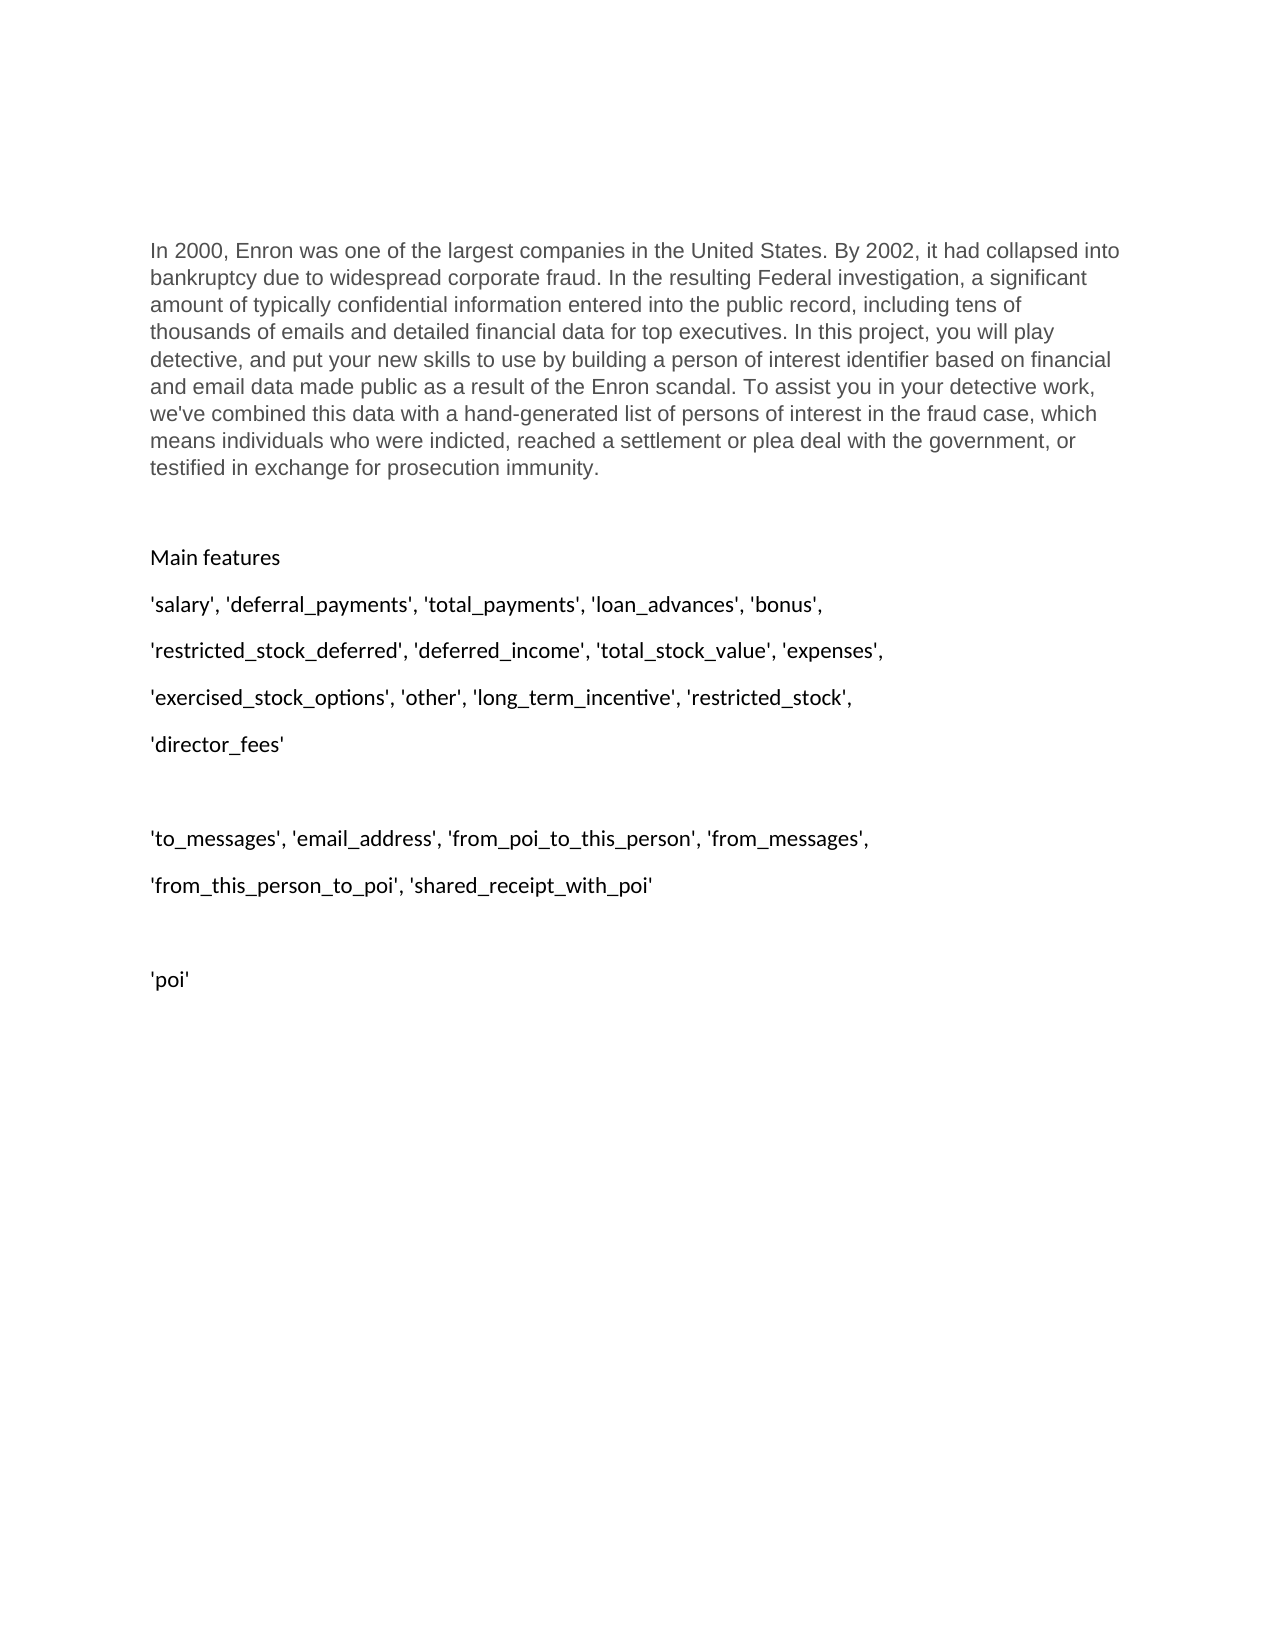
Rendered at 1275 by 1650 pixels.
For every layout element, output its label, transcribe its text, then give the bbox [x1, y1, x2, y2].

text 'exercised_stock_options', 'other', 'long_term_incentive', 'restricted_stock', [150, 683, 1125, 712]
text 'from_this_person_to_poi', 'shared_receipt_with_poi' [150, 871, 1125, 899]
text 'director_fees' [150, 730, 1125, 758]
text Main features [150, 543, 1125, 571]
text In 2000, Enron was one of the largest companies in the United States. By 2002, it had collapsed into bankruptcy due to widespread corporate fraud. In the resulting Federal investigation, a significant amount of typically confidential information entered into the public record, including tens of thousands of emails and detailed financial data for top executives. In this project, you will play detective, and put your new skills to use by building a person of interest identifier based on financial and email data made public as a result of the Enron scandal. To assist you in your detective work, we've combined this data with a hand-generated list of persons of interest in the fraud case, which means individuals who were indicted, reached a settlement or plea deal with the government, or testified in exchange for prosecution immunity. [150, 238, 1125, 480]
text 'salary', 'deferral_payments', 'total_payments', 'loan_advances', 'bonus', [150, 590, 1125, 618]
text 'poi' [150, 965, 1125, 993]
text 'restricted_stock_deferred', 'deferred_income', 'total_stock_value', 'expenses', [150, 637, 1125, 665]
text 'to_messages', 'email_address', 'from_poi_to_this_person', 'from_messages', [150, 824, 1125, 852]
